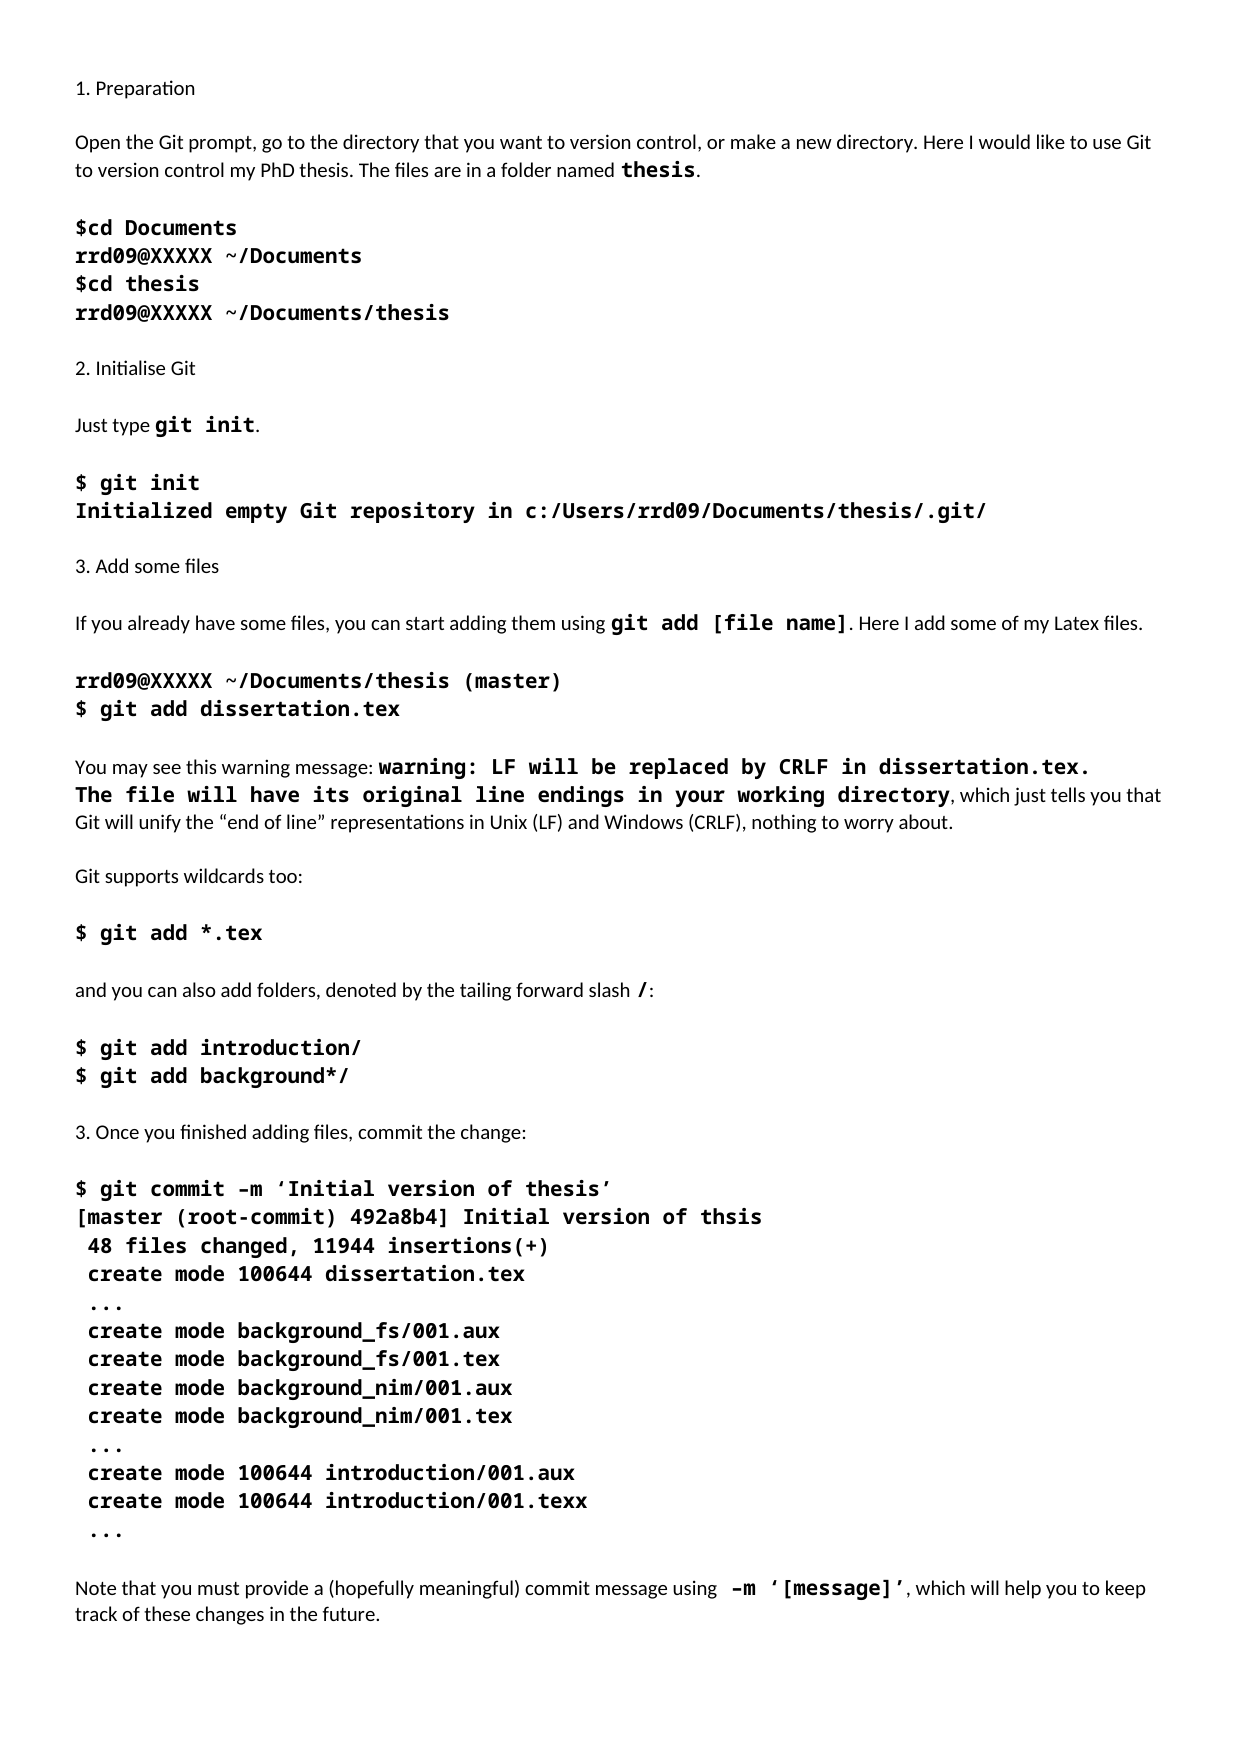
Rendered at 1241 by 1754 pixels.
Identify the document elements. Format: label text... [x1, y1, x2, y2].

text $ git commit –m ‘Initial version of thesis’ [master (root-commit) 492a8b4] Initial version of thsis 48 files changed, 11944 insertions(+) create mode 100644 dissertation.tex ... create mode background_fs/001.aux create mode background_fs/001.tex create mode background_nim/001.aux create mode background_nim/001.tex ... create mode 100644 introduction/001.aux create mode 100644 introduction/001.texx ... [75, 1174, 1165, 1543]
text $ git init Initialized empty Git repository in c:/Users/rrd09/Documents/thesis/.git/ [75, 468, 1165, 524]
text $ git add introduction/ $ git add background*/ [75, 1033, 1165, 1090]
text and you can also add folders, denoted by the tailing forward slash /: [75, 976, 1165, 1004]
text 3. Once you finished adding files, commit the change: [75, 1119, 1165, 1145]
text If you already have some files, you can start adding them using git add [file name]. Here I add some of my Latex files. [75, 608, 1165, 637]
text rrd09@XXXXX ~/Documents/thesis (master) $ git add dissertation.tex [75, 666, 1165, 723]
text 3. Add some files [75, 554, 1165, 579]
text Git supports wildcards too: [75, 863, 1165, 889]
text 1. Preparation [75, 75, 1165, 100]
text Open the Git prompt, go to the directory that you want to version control, or make a new directory. Here I would like to use Git to version control my PhD thesis. The files are in a folder named thesis. [75, 129, 1165, 183]
text Just type git init. [75, 410, 1165, 438]
text $cd Documents rrd09@XXXXX ~/Documents $cd thesis rrd09@XXXXX ~/Documents/thesis [75, 213, 1165, 326]
text Note that you must provide a (hopefully meaningful) commit message using –m ‘[message]’, which will help you to keep track of these changes in the future. [75, 1573, 1165, 1627]
text You may see this warning message: warning: LF will be replaced by CRLF in dissertation.tex. The file will have its original line endings in your working directory, which just tells you that Git will unify the “end of line” representations in Unix (LF) and Windows (CRLF), nothing to worry about. [75, 752, 1165, 834]
text $ git add *.tex [75, 918, 1165, 946]
text 2. Initialise Git [75, 356, 1165, 381]
